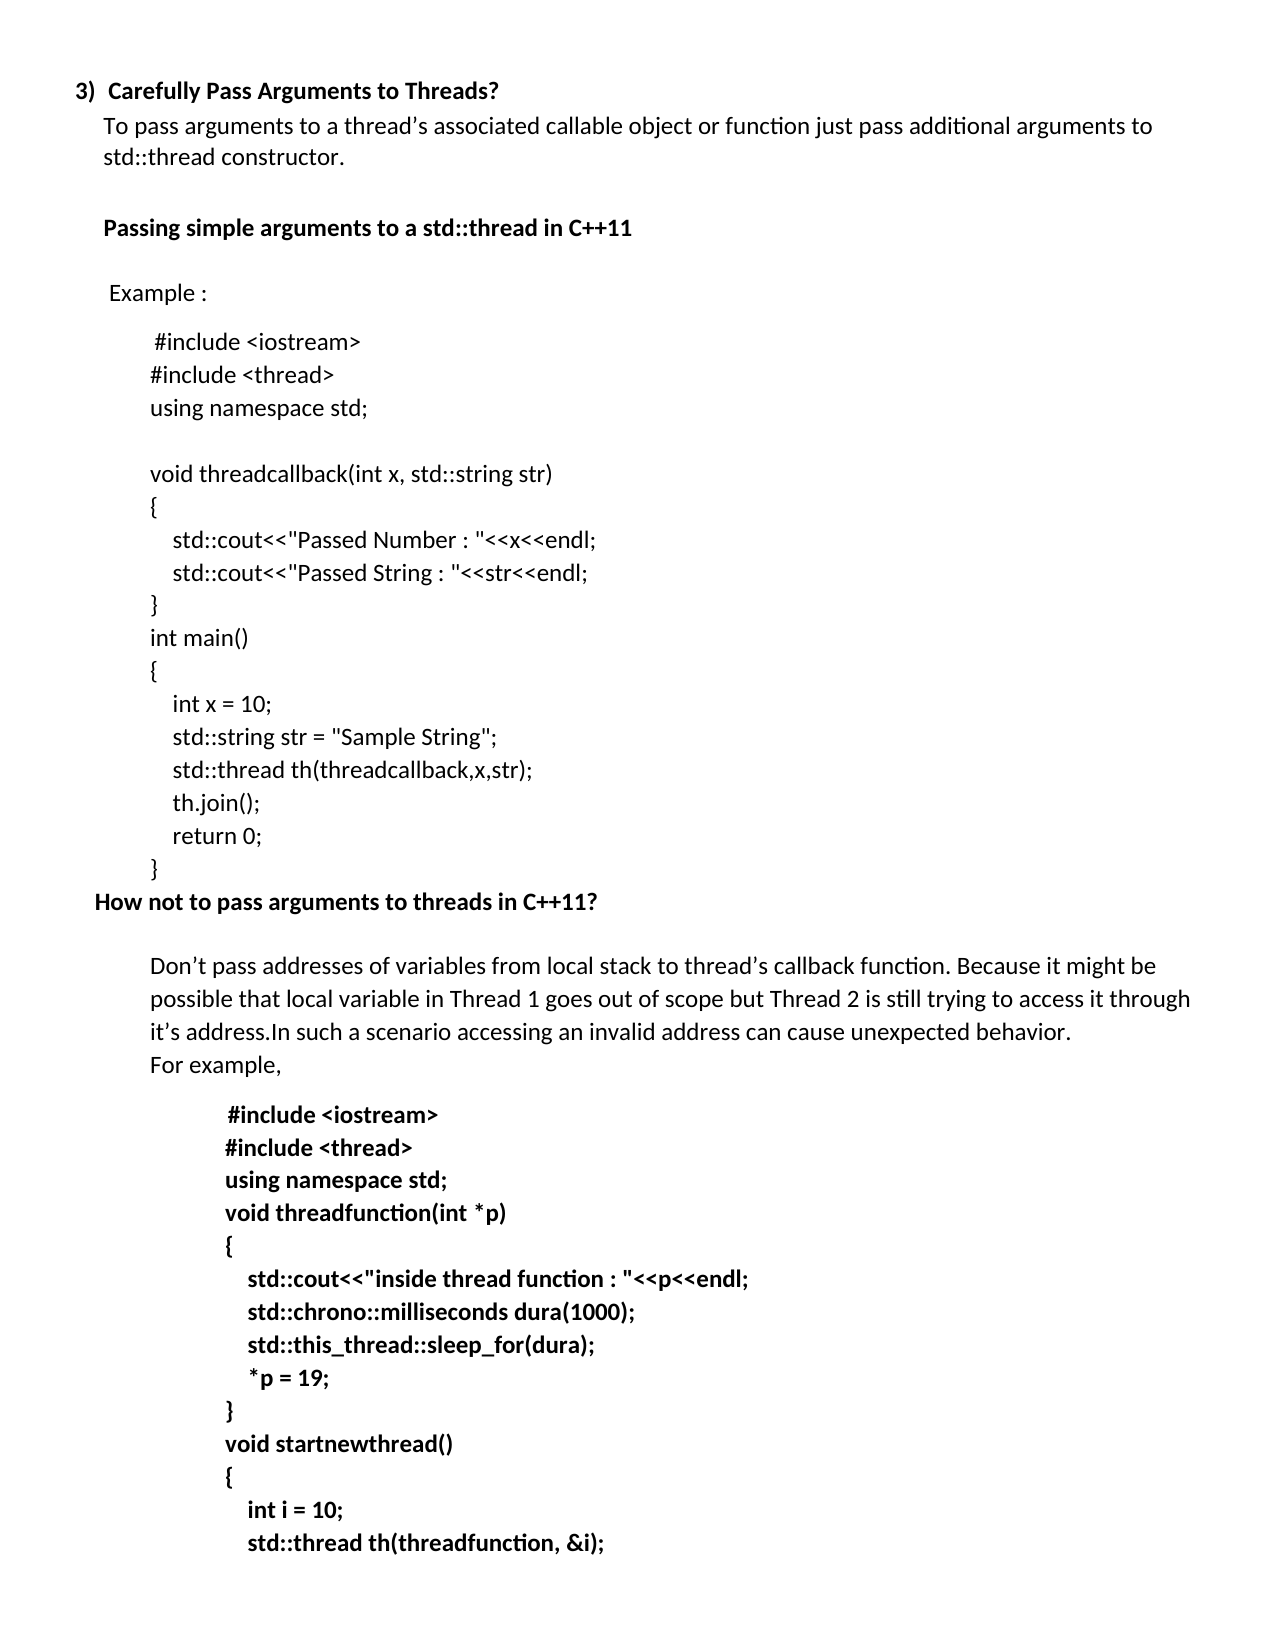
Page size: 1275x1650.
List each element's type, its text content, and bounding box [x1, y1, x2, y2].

subtitle Passing simple arguments to a std::thread in C++11 [75, 212, 1200, 243]
text *p = 19; [225, 1362, 1200, 1393]
text #include <iostream> [75, 1099, 1200, 1129]
text std::cout<<"inside thread function : "<<p<<endl; [225, 1263, 1200, 1294]
text Don’t pass addresses of variables from local stack to thread’s callback function. Because it might be possible that local variable in Thread 1 goes out of scope but Thread 2 is still trying to access it through it’s address.In such a scenario accessing an invalid address can cause unexpected behavior. For example, [150, 950, 1200, 1080]
text int main() [150, 623, 1200, 653]
text std::cout<<"Passed String : "<<str<<endl; [150, 557, 1200, 587]
subtitle To pass arguments to a thread’s associated callable object or function just pass additional arguments to std::thread constructor. [103, 111, 1200, 172]
text th.join(); [150, 787, 1200, 818]
text std::this_thread::sleep_for(dura); [225, 1329, 1200, 1360]
subtitle 3) Carefully Pass Arguments to Threads? [75, 75, 1200, 106]
text return 0; [150, 820, 1200, 851]
subtitle How not to pass arguments to threads in C++11? [75, 886, 1200, 916]
text } [225, 1395, 1200, 1426]
text std::thread th(threadcallback,x,str); [150, 754, 1200, 785]
text { [150, 656, 1200, 686]
text std::cout<<"Passed Number : "<<x<<endl; [150, 524, 1200, 554]
text #include <iostream> [75, 326, 1200, 357]
text void threadcallback(int x, std::string str) [150, 458, 1200, 488]
text } [150, 853, 1200, 883]
text std::thread th(threadfunction, &i); [225, 1527, 1200, 1557]
text void threadfunction(int *p) [225, 1197, 1200, 1228]
text std::chrono::milliseconds dura(1000); [225, 1296, 1200, 1327]
text std::string str = "Sample String"; [150, 721, 1200, 752]
text Example : [75, 277, 1200, 307]
text int i = 10; [225, 1494, 1200, 1524]
text using namespace std; [225, 1164, 1200, 1195]
text #include <thread> [225, 1132, 1200, 1162]
text int x = 10; [150, 688, 1200, 719]
text } [150, 590, 1200, 620]
text using namespace std; [150, 392, 1200, 423]
text { [150, 491, 1200, 521]
text #include <thread> [150, 359, 1200, 390]
text { [225, 1461, 1200, 1491]
text void startnewthread() [225, 1428, 1200, 1458]
text { [225, 1230, 1200, 1261]
